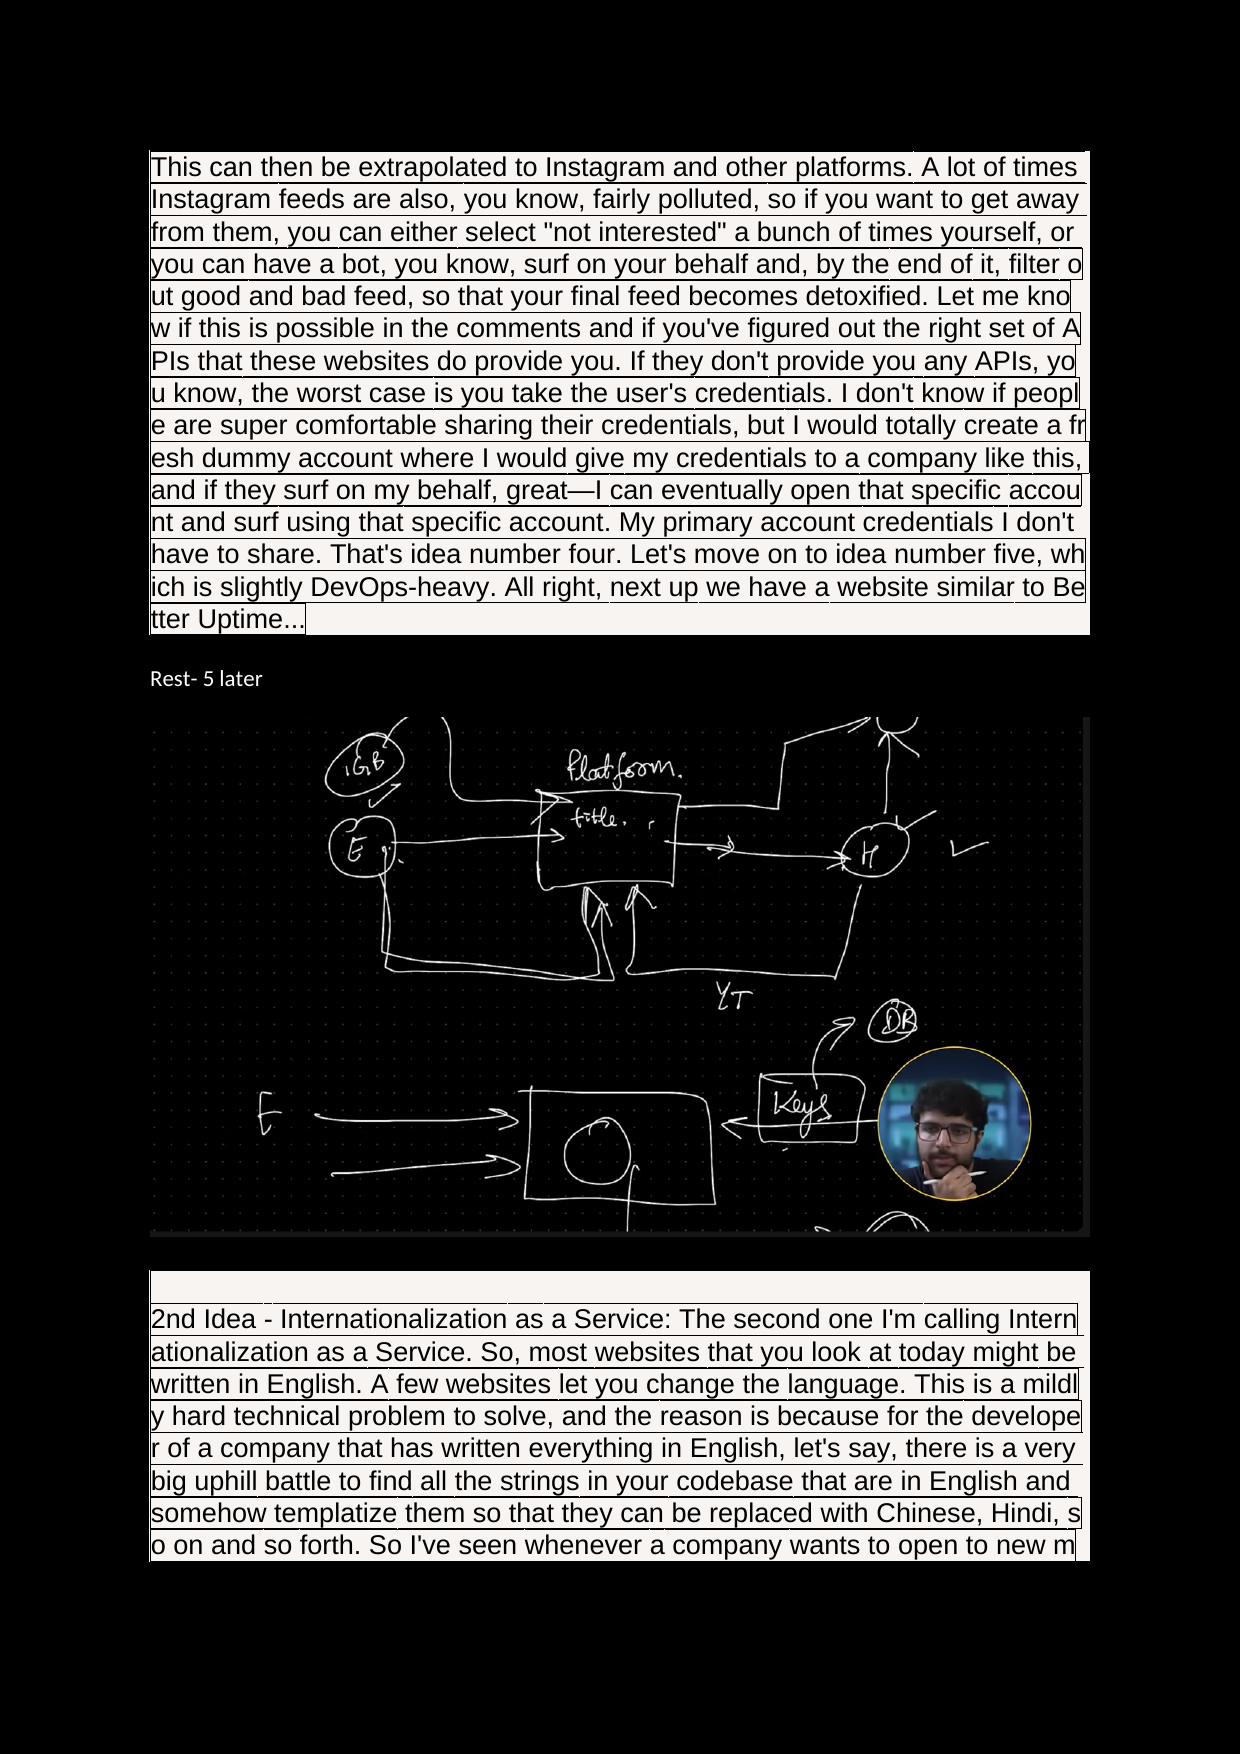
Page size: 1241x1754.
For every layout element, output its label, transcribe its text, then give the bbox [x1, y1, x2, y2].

text This can then be extrapolated to Instagram and other platforms. A lot of times Instagram feeds are also, you know, fairly polluted, so if you want to get away from them, you can either select "not interested" a bunch of times yourself, or you can have a bot, you know, surf on your behalf and, by the end of it, filter out good and bad feed, so that your final feed becomes detoxified. Let me know if this is possible in the comments and if you've figured out the right set of APIs that these websites do provide you. If they don't provide you any APIs, you know, the worst case is you take the user's credentials. I don't know if people are super comfortable sharing their credentials, but I would totally create a fresh dummy account where I would give my credentials to a company like this, and if they surf on my behalf, great—I can eventually open that specific account and surf using that specific account. My primary account credentials I don't have to share. That's idea number four. Let's move on to idea number five, which is slightly DevOps-heavy. All right, next up we have a website similar to Better Uptime... [151, 474, 1090, 635]
text This can then be extrapolated to Instagram and other platforms. A lot of times Instagram feeds are also, you know, fairly polluted, so if you want to get away from them, you can either select "not interested" a bunch of times yourself, or you can have a bot, you know, surf on your behalf and, by the end of it, filter out good and bad feed, so that your final feed becomes detoxified. Let me know if this is possible in the comments and if you've figured out the right set of APIs that these websites do provide you. If they don't provide you any APIs, you know, the worst case is you take the user's credentials. I don't know if people are super comfortable sharing their credentials, but I would totally create a fresh dummy account where I would give my credentials to a company like this, and if they surf on my behalf, great—I can eventually open that specific account and surf using that specific account. My primary account credentials I don't have to share. That's idea number four. Let's move on to idea number five, which is slightly DevOps-heavy. All right, next up we have a website similar to Better Uptime... [151, 151, 1090, 441]
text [151, 1271, 1090, 1561]
picture [150, 717, 1091, 1237]
text Rest- 5 later [150, 664, 1090, 693]
